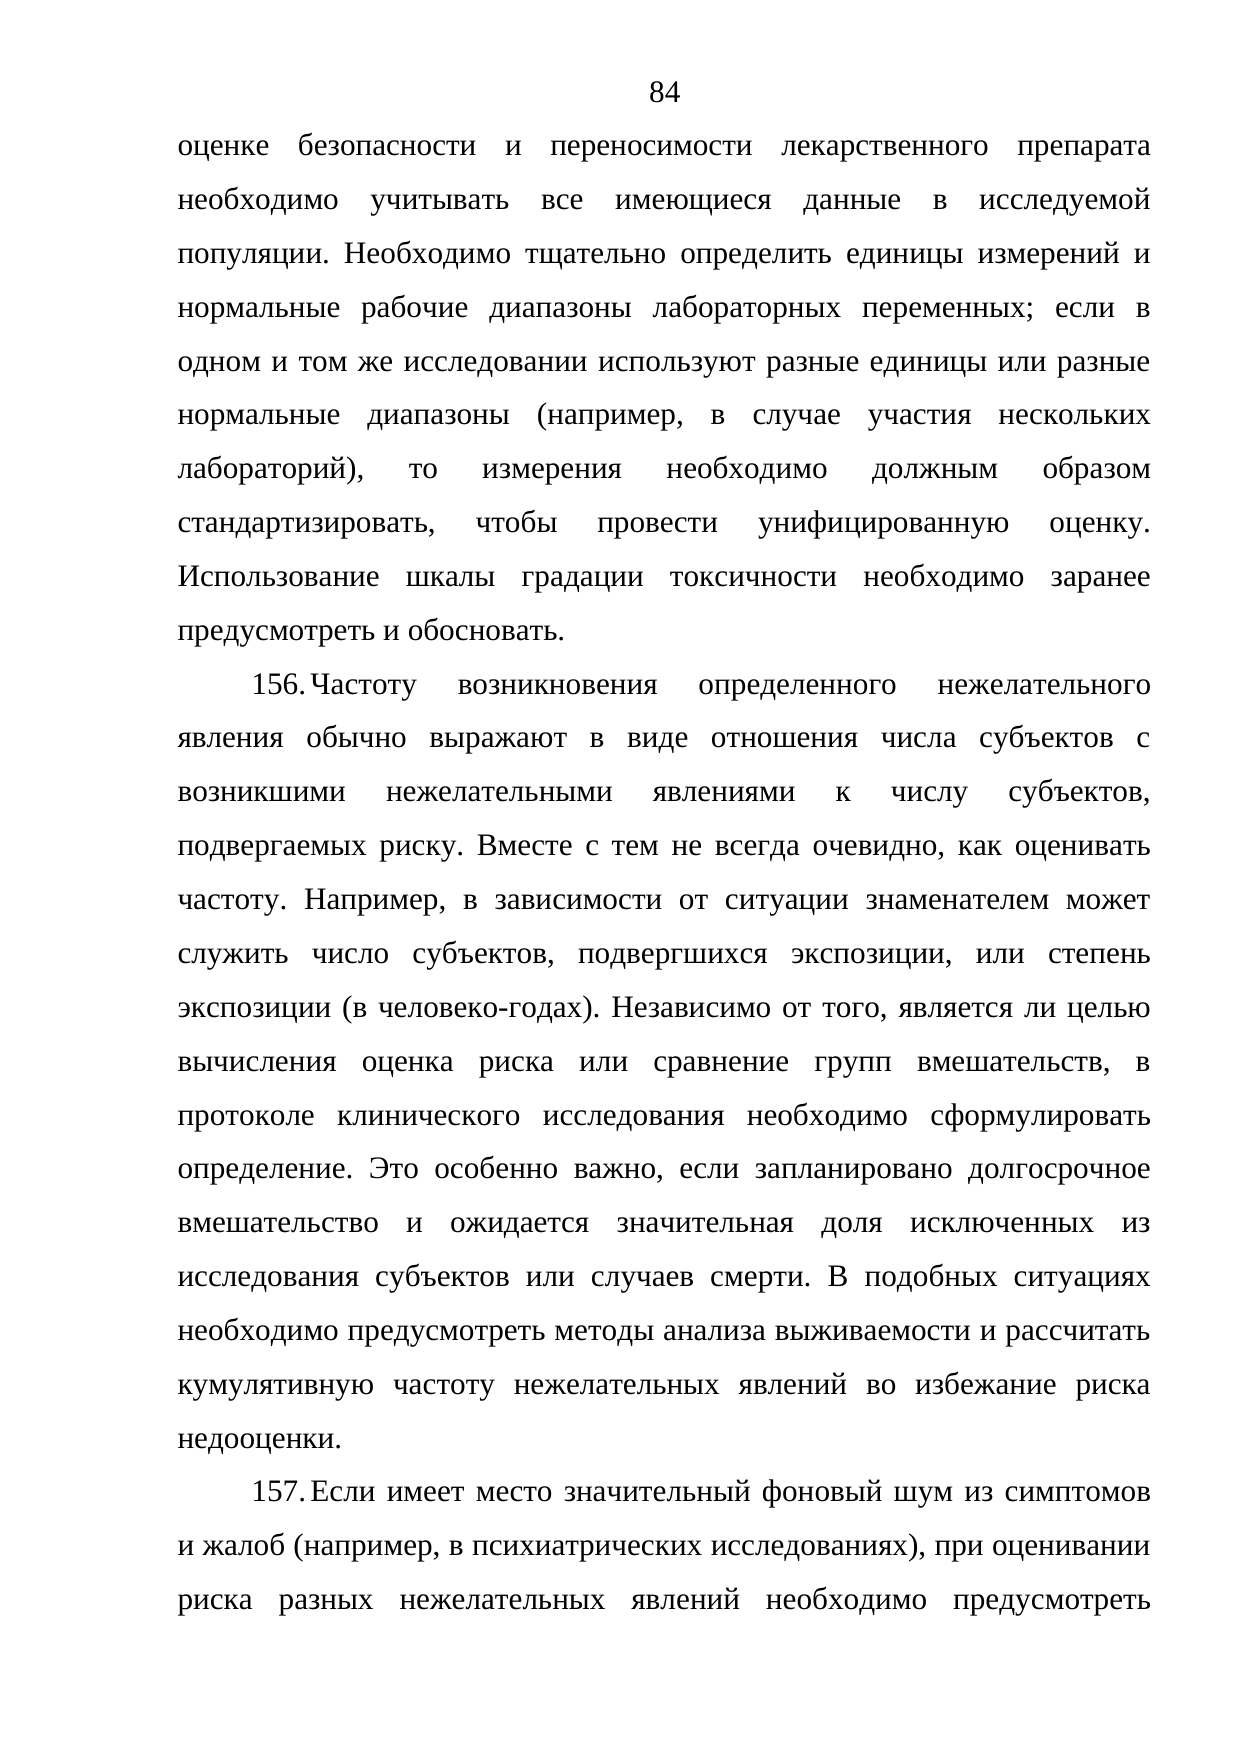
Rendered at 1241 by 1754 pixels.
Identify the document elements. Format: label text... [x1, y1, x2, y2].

list Частоту возникновения определенного нежелательного явления обычно выражают в виде отношения числа субъектов с возникшими нежелательными явлениями к числу субъектов, подвергаемых риску. Вместе с тем не всегда очевидно, как оценивать частоту. Например, в зависимости от ситуации знаменателем может служить число субъектов, подвергшихся экспозиции, или степень экспозиции (в человеко-годах). Независимо от того, является ли целью вычисления оценка риска или сравнение групп вмешательств, в протоколе клинического исследования необходимо сформулировать определение. Это особенно важно, если запланировано долгосрочное вмешательство и ожидается значительная доля исключенных из исследования субъектов или случаев смерти. В подобных ситуациях необходимо предусмотреть методы анализа выживаемости и рассчитать кумулятивную частоту нежелательных явлений во избежание риска недооценки. [177, 665, 1152, 1455]
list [177, 1473, 1152, 1616]
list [177, 126, 1152, 647]
